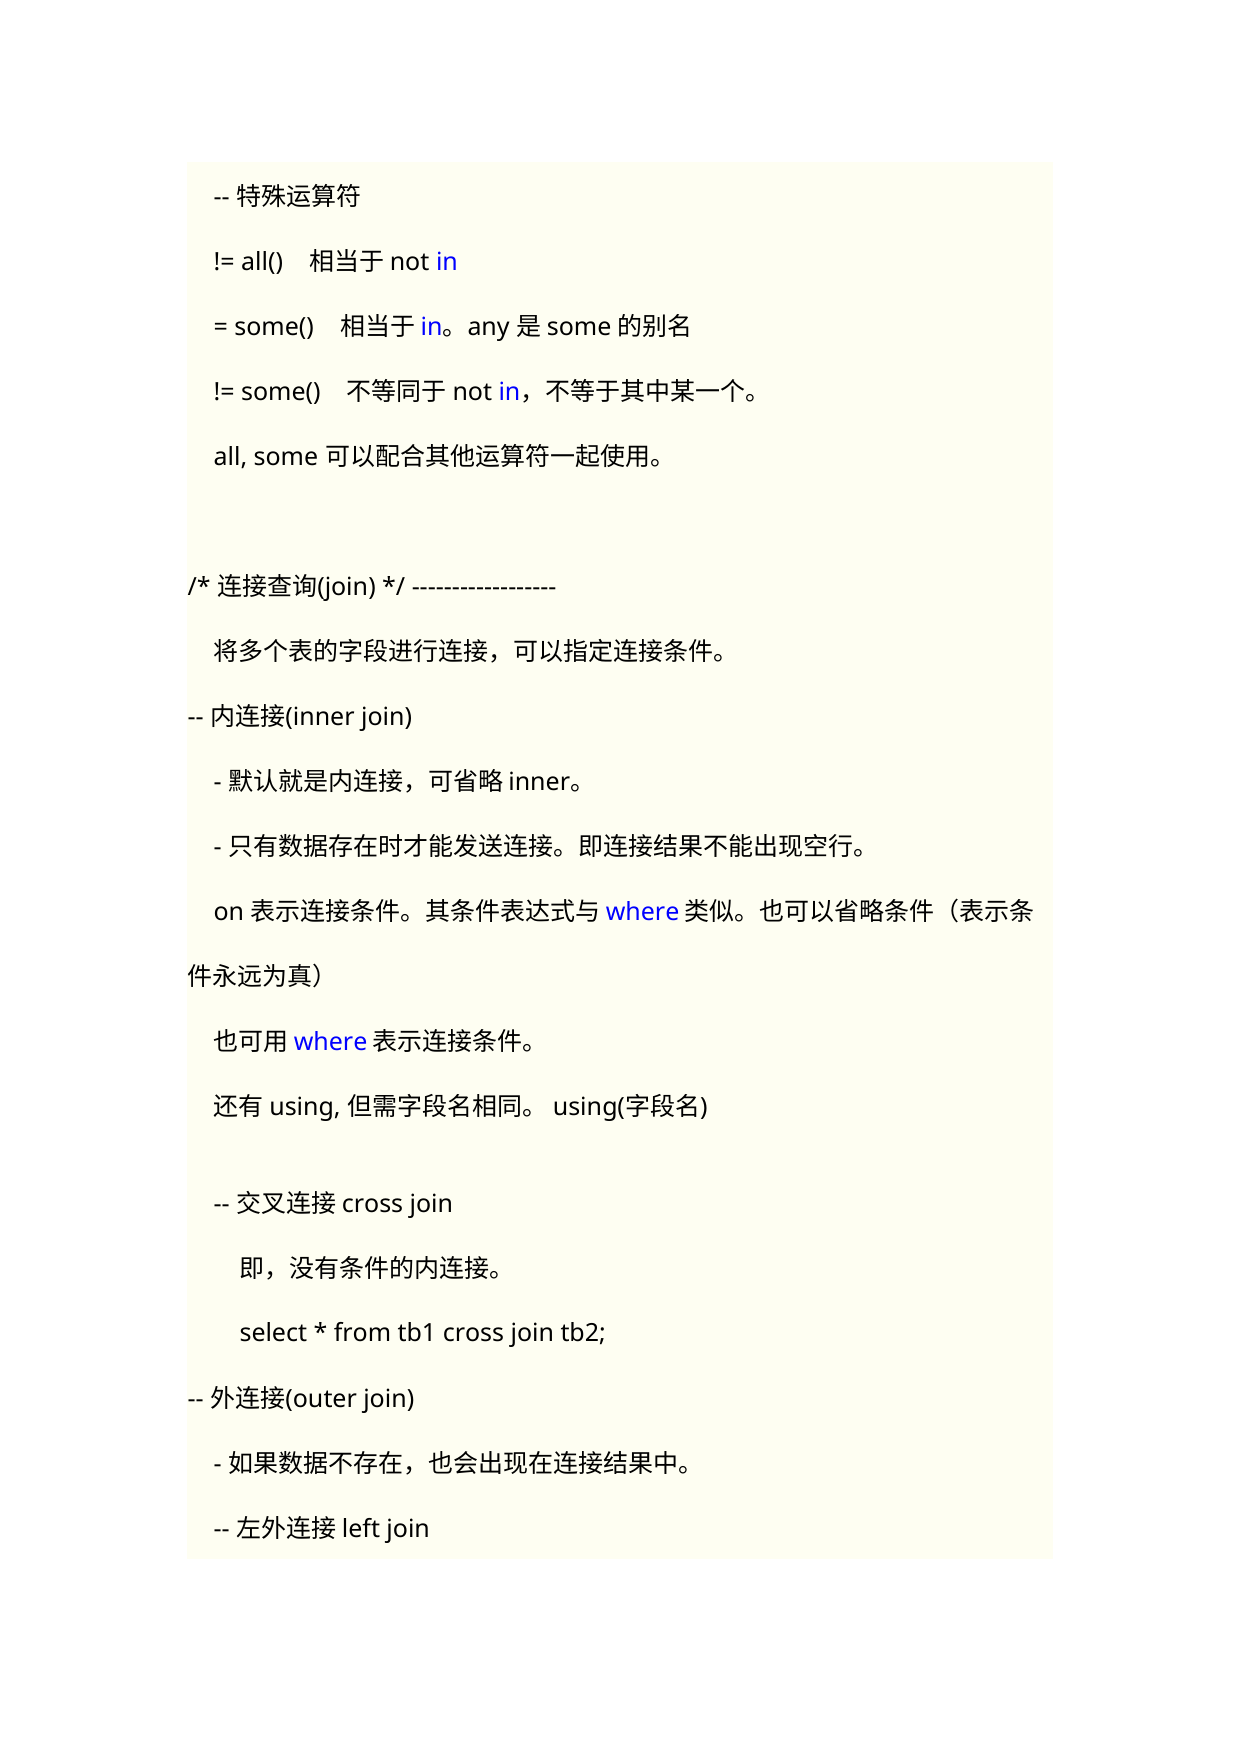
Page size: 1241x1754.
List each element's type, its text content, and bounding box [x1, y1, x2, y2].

text - 如果数据不存在，也会出现在连接结果中。 [187, 1429, 1053, 1494]
text != all() 相当于 not in [187, 227, 1053, 292]
text 即，没有条件的内连接。 [187, 1234, 1053, 1299]
text all, some 可以配合其他运算符一起使用。 [187, 422, 1053, 487]
text 将多个表的字段进行连接，可以指定连接条件。 [187, 617, 1053, 682]
text -- 外连接(outer join) [187, 1364, 1053, 1429]
text -- 左外连接 left join [187, 1494, 1053, 1559]
text 也可用where表示连接条件。 [187, 1007, 1053, 1072]
text -- 内连接(inner join) [187, 682, 1053, 747]
text select * from tb1 cross join tb2; [187, 1299, 1053, 1364]
text -- 特殊运算符 [187, 162, 1053, 227]
text 还有 using, 但需字段名相同。 using(字段名) [187, 1072, 1053, 1137]
text on 表示连接条件。其条件表达式与where类似。也可以省略条件（表示条件永远为真） [187, 877, 1053, 1007]
text /* 连接查询(join) */ ------------------ [187, 552, 1053, 617]
text - 默认就是内连接，可省略inner。 [187, 747, 1053, 812]
text != some() 不等同于 not in，不等于其中某一个。 [187, 357, 1053, 422]
text - 只有数据存在时才能发送连接。即连接结果不能出现空行。 [187, 812, 1053, 877]
text -- 交叉连接 cross join [187, 1169, 1053, 1234]
text = some() 相当于 in。any 是 some 的别名 [187, 292, 1053, 357]
